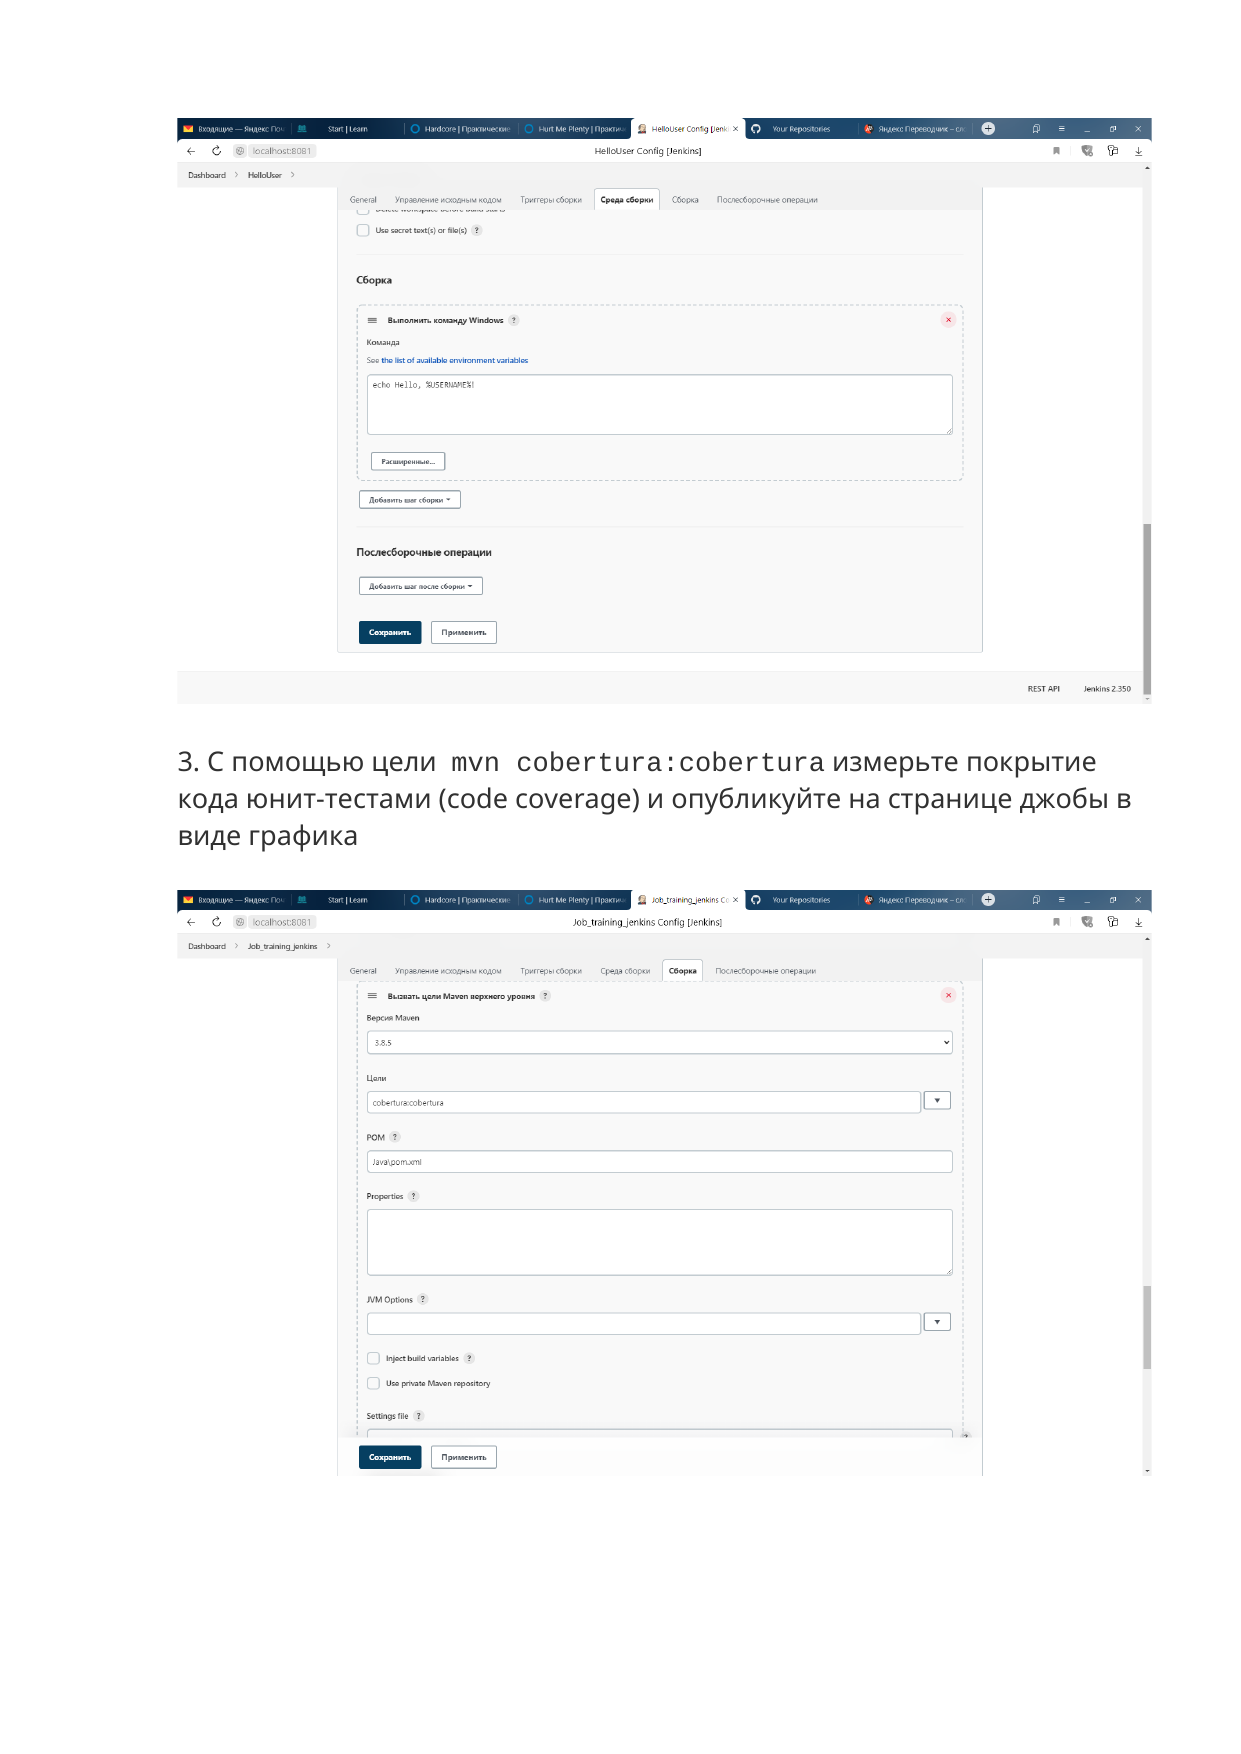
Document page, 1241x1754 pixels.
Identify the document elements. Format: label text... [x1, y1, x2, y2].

picture [177, 118, 1152, 704]
text 3. С помощью цели mvn cobertura:cobertura измерьте покрытие кода юнит-тестами (code coverage) и опубликуйте на странице джобы в виде графика [358, 742, 1152, 853]
picture [177, 890, 1152, 1476]
